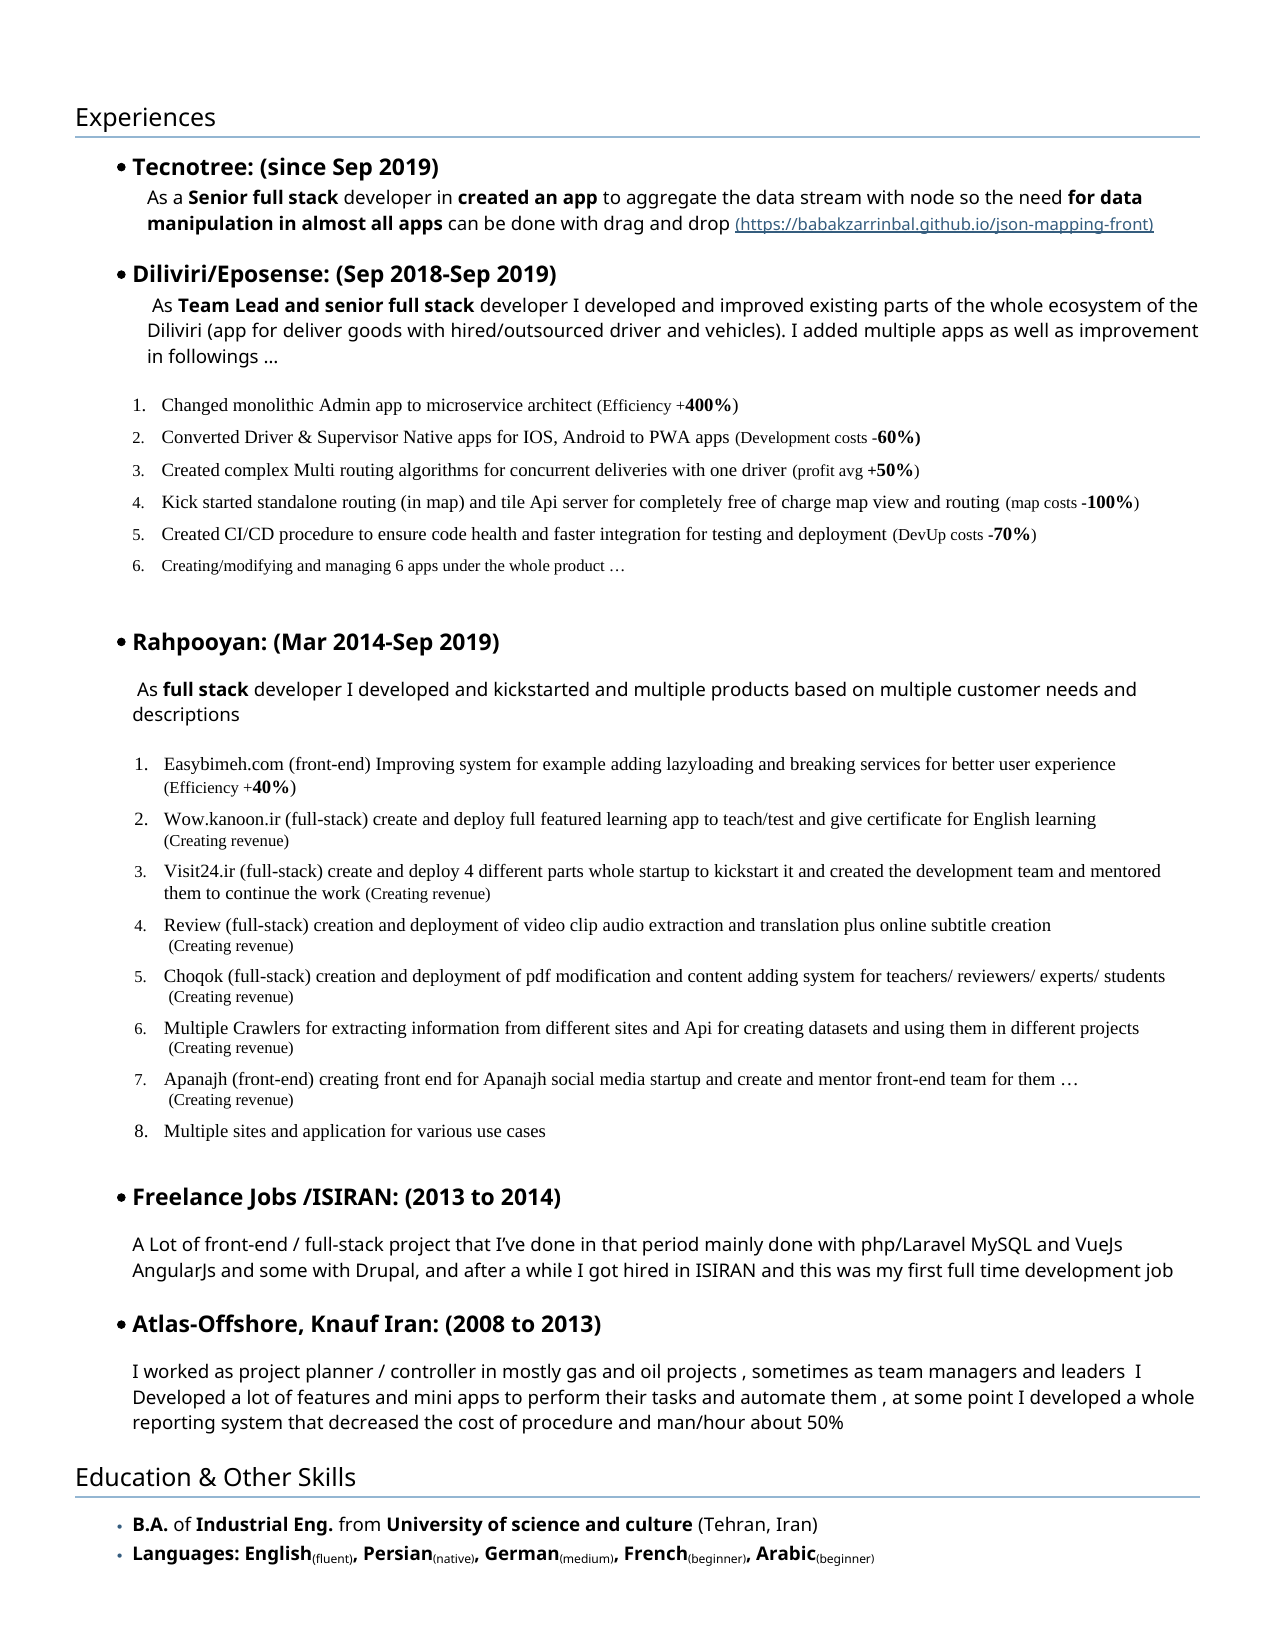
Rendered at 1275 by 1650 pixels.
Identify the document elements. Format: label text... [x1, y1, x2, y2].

list (Creating revenue) [164, 987, 1200, 1006]
list Freelance Jobs /ISIRAN: (2013 to 2014) [117, 1181, 1200, 1212]
list Choqok (full-stack) creation and deployment of pdf modification and content adding system for teachers/ reviewers/ experts/ students [134, 965, 1200, 987]
list Visit24.ir (full-stack) create and deploy 4 different parts whole startup to kickstart it and created the development team and mentored [134, 860, 1200, 882]
list Apanajh (front-end) creating front end for Apanajh social media startup and create and mentor front-end team for them … [134, 1068, 1200, 1090]
list Changed monolithic Admin app to microservice architect (Efficiency +400%) [132, 394, 1200, 416]
list (Creating revenue) [164, 935, 1200, 954]
text A Lot of front-end / full-stack project that I’ve done in that period mainly done with php/Laravel MySQL and VueJs AngularJs and some with Drupal, and after a while I got hired in ISIRAN and this was my first full time development job [132, 1232, 1200, 1283]
list Atlas-Offshore, Knauf Iran: (2008 to 2013) [117, 1308, 1200, 1339]
list Diliviri/Eposense: (Sep 2018-Sep 2019) [117, 258, 1200, 289]
list Rahpooyan: (Mar 2014-Sep 2019) [117, 626, 1200, 657]
list Multiple sites and application for various use cases [134, 1120, 1200, 1141]
list Kick started standalone routing (in map) and tile Api server for completely free of charge map view and routing (map costs -100%) [132, 491, 1200, 512]
list (Creating revenue) [164, 1090, 1200, 1109]
list Converted Driver & Supervisor Native apps for IOS, Android to PWA apps (Development costs -60%) [132, 426, 1200, 448]
list Created complex Multi routing algorithms for concurrent deliveries with one driver (profit avg +50%) [132, 459, 1200, 480]
list Multiple Crawlers for extracting information from different sites and Api for creating datasets and using them in different projects [134, 1017, 1200, 1038]
text As full stack developer I developed and kickstarted and multiple products based on multiple customer needs and descriptions [132, 676, 1200, 727]
list Tecnotree: (since Sep 2019) [117, 151, 1200, 182]
text As a Senior full stack developer in created an app to aggregate the data stream with node so the need for data manipulation in almost all apps can be done with drag and drop (https://babakzarrinbal.github.io/json-mapping-front) [147, 184, 1200, 236]
list (Creating revenue) [164, 831, 1200, 850]
list (Creating revenue) [164, 1038, 1200, 1057]
list Languages: English(fluent), Persian(native), German(medium), French(beginner), Arabic(beginner) [117, 1538, 1200, 1567]
list Easybimeh.com (front-end) Improving system for example adding lazyloading and breaking services for better user experience [134, 752, 1200, 774]
list As Team Lead and senior full stack developer I developed and improved existing parts of the whole ecosystem of the Diliviri (app for deliver goods with hired/outsourced driver and vehicles). I added multiple apps as well as improvement in followings … [147, 292, 1200, 368]
subtitle Experiences [75, 100, 1200, 136]
subtitle Education & Other Skills [75, 1460, 1200, 1496]
text I worked as project planner / controller in mostly gas and oil projects , sometimes as team managers and leaders I Developed a lot of features and mini apps to perform their tasks and automate them , at some point I developed a whole reporting system that decreased the cost of procedure and man/hour about 50% [132, 1358, 1200, 1435]
list Creating/modifying and managing 6 apps under the whole product … [132, 556, 1200, 575]
list them to continue the work (Creating revenue) [164, 882, 1200, 903]
list Created CI/CD procedure to ensure code health and faster integration for testing and deployment (DevUp costs -70%) [132, 523, 1200, 545]
list B.A. of Industrial Eng. from University of science and culture (Tehran, Iran) [117, 1511, 1200, 1536]
list Wow.kanoon.ir (full-stack) create and deploy full featured learning app to teach/test and give certificate for English learning [134, 808, 1200, 829]
list (Efficiency +40%) [164, 776, 1200, 797]
list Review (full-stack) creation and deployment of video clip audio extraction and translation plus online subtitle creation [134, 914, 1200, 935]
